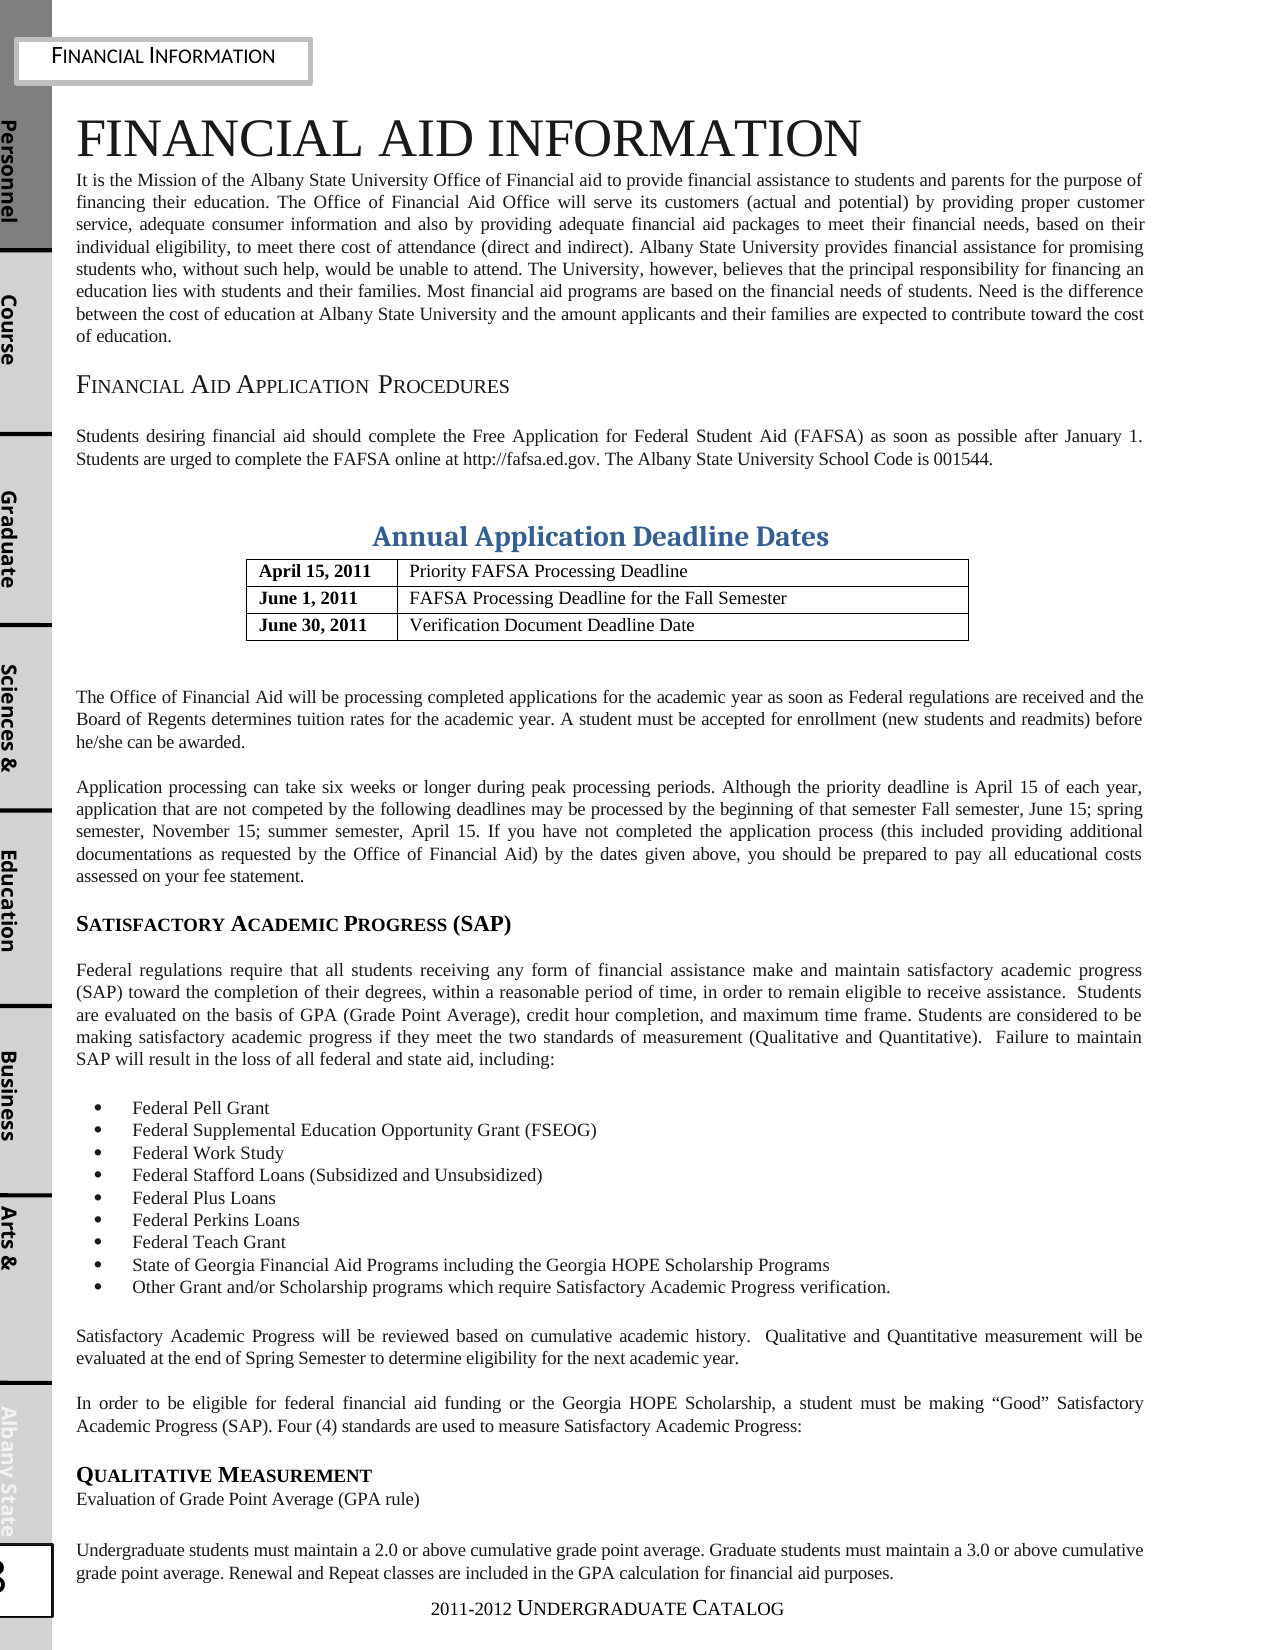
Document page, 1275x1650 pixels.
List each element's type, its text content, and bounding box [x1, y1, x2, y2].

text Students desiring financial aid should complete the Free Application for Federal Student Aid (FAFSA) as soon as possible after January 1. Students are urged to complete the FAFSA online at http://fafsa.ed.gov. The Albany State University School Code is 001544. [76, 425, 1144, 469]
subtitle Annual Application Deadline Dates [57, 520, 1144, 553]
list Federal Perkins Loans [94, 1209, 1144, 1231]
list State of Georgia Financial Aid Programs including the Georgia HOPE Scholarship Programs [94, 1254, 1144, 1275]
text In order to be eligible for federal financial aid funding or the Georgia HOPE Scholarship, a student must be making “Good” Satisfactory Academic Progress (SAP). Four (4) standards are used to measure Satisfactory Academic Progress: [76, 1392, 1144, 1436]
list Federal Plus Loans [94, 1187, 1144, 1208]
table_cell FAFSA Processing Deadline for the Fall Semester [398, 587, 968, 613]
list Federal Teach Grant [94, 1231, 1144, 1253]
list Federal Stafford Loans (Subsidized and Unsubsidized) [94, 1164, 1144, 1186]
table_header Priority FAFSA Processing Deadline [398, 560, 968, 586]
text Application processing can take six weeks or longer during peak processing periods. Although the priority deadline is April 15 of each year, application that are not competed by the following deadlines may be processed by the beginning of that semester Fall semester, June 15; spring semester, November 15; summer semester, April 15. If you have not completed the application process (this included providing additional documentations as requested by the Office of Financial Aid) by the dates given above, you should be prepared to pay all educational costs assessed on your fee statement. [76, 776, 1144, 887]
text Satisfactory Academic Progress will be reviewed based on cumulative academic history. Qualitative and Quantitative measurement will be evaluated at the end of Spring Semester to determine eligibility for the next academic year. [76, 1325, 1144, 1369]
text It is the Mission of the Albany State University Office of Financial aid to provide financial assistance to students and parents for the purpose of financing their education. The Office of Financial Aid Office will serve its customers (actual and potential) by providing proper customer service, adequate consumer information and also by providing adequate financial aid packages to meet their financial needs, based on their individual eligibility, to meet there cost of attendance (direct and indirect). Albany State University provides financial assistance for promising students who, without such help, would be unable to attend. The University, however, believes that the principal responsibility for financing an education lies with students and their families. Most financial aid programs are based on the financial needs of students. Need is the difference between the cost of education at Albany State University and the amount applicants and their families are expected to contribute toward the cost of education. [76, 168, 1144, 347]
text QUALITATIVE MEASUREMENT [76, 1462, 1144, 1488]
table_cell June 1, 2011 [247, 587, 397, 613]
text SATISFACTORY ACADEMIC PROGRESS (SAP) [76, 910, 1144, 936]
list Federal Work Study [94, 1142, 1144, 1163]
table_cell Verification Document Deadline Date [398, 614, 968, 640]
text Undergraduate students must maintain a 2.0 or above cumulative grade point average. Graduate students must maintain a 3.0 or above cumulative grade point average. Renewal and Repeat classes are included in the GPA calculation for financial aid purposes. [76, 1539, 1144, 1583]
list Federal Pell Grant [94, 1097, 1144, 1118]
text The Office of Financial Aid will be processing completed applications for the academic year as soon as Federal regulations are received and the Board of Regents determines tuition rates for the academic year. A student must be accepted for enrollment (new students and readmits) before he/she can be awarded. [76, 686, 1144, 752]
subtitle FINANCIAL AID APPLICATION PROCEDURES [76, 368, 1144, 399]
list Federal Supplemental Education Opportunity Grant (FSEOG) [94, 1119, 1144, 1141]
table_cell June 30, 2011 [247, 614, 397, 640]
list Other Grant and/or Scholarship programs which require Satisfactory Academic Progress verification. [94, 1276, 1144, 1298]
text Federal regulations require that all students receiving any form of financial assistance make and maintain satisfactory academic progress (SAP) toward the completion of their degrees, within a reasonable period of time, in order to remain eligible to receive assistance. Students are evaluated on the basis of GPA (Grade Point Average), credit hour completion, and maximum time frame. Students are considered to be making satisfactory academic progress if they meet the two standards of measurement (Qualitative and Quantitative). Failure to maintain SAP will result in the loss of all federal and state aid, including: [76, 959, 1144, 1070]
table_header April 15, 2011 [247, 560, 397, 586]
text FINANCIAL AID INFORMATION [76, 106, 1144, 168]
text Evaluation of Grade Point Average (GPA rule) [76, 1488, 1144, 1509]
